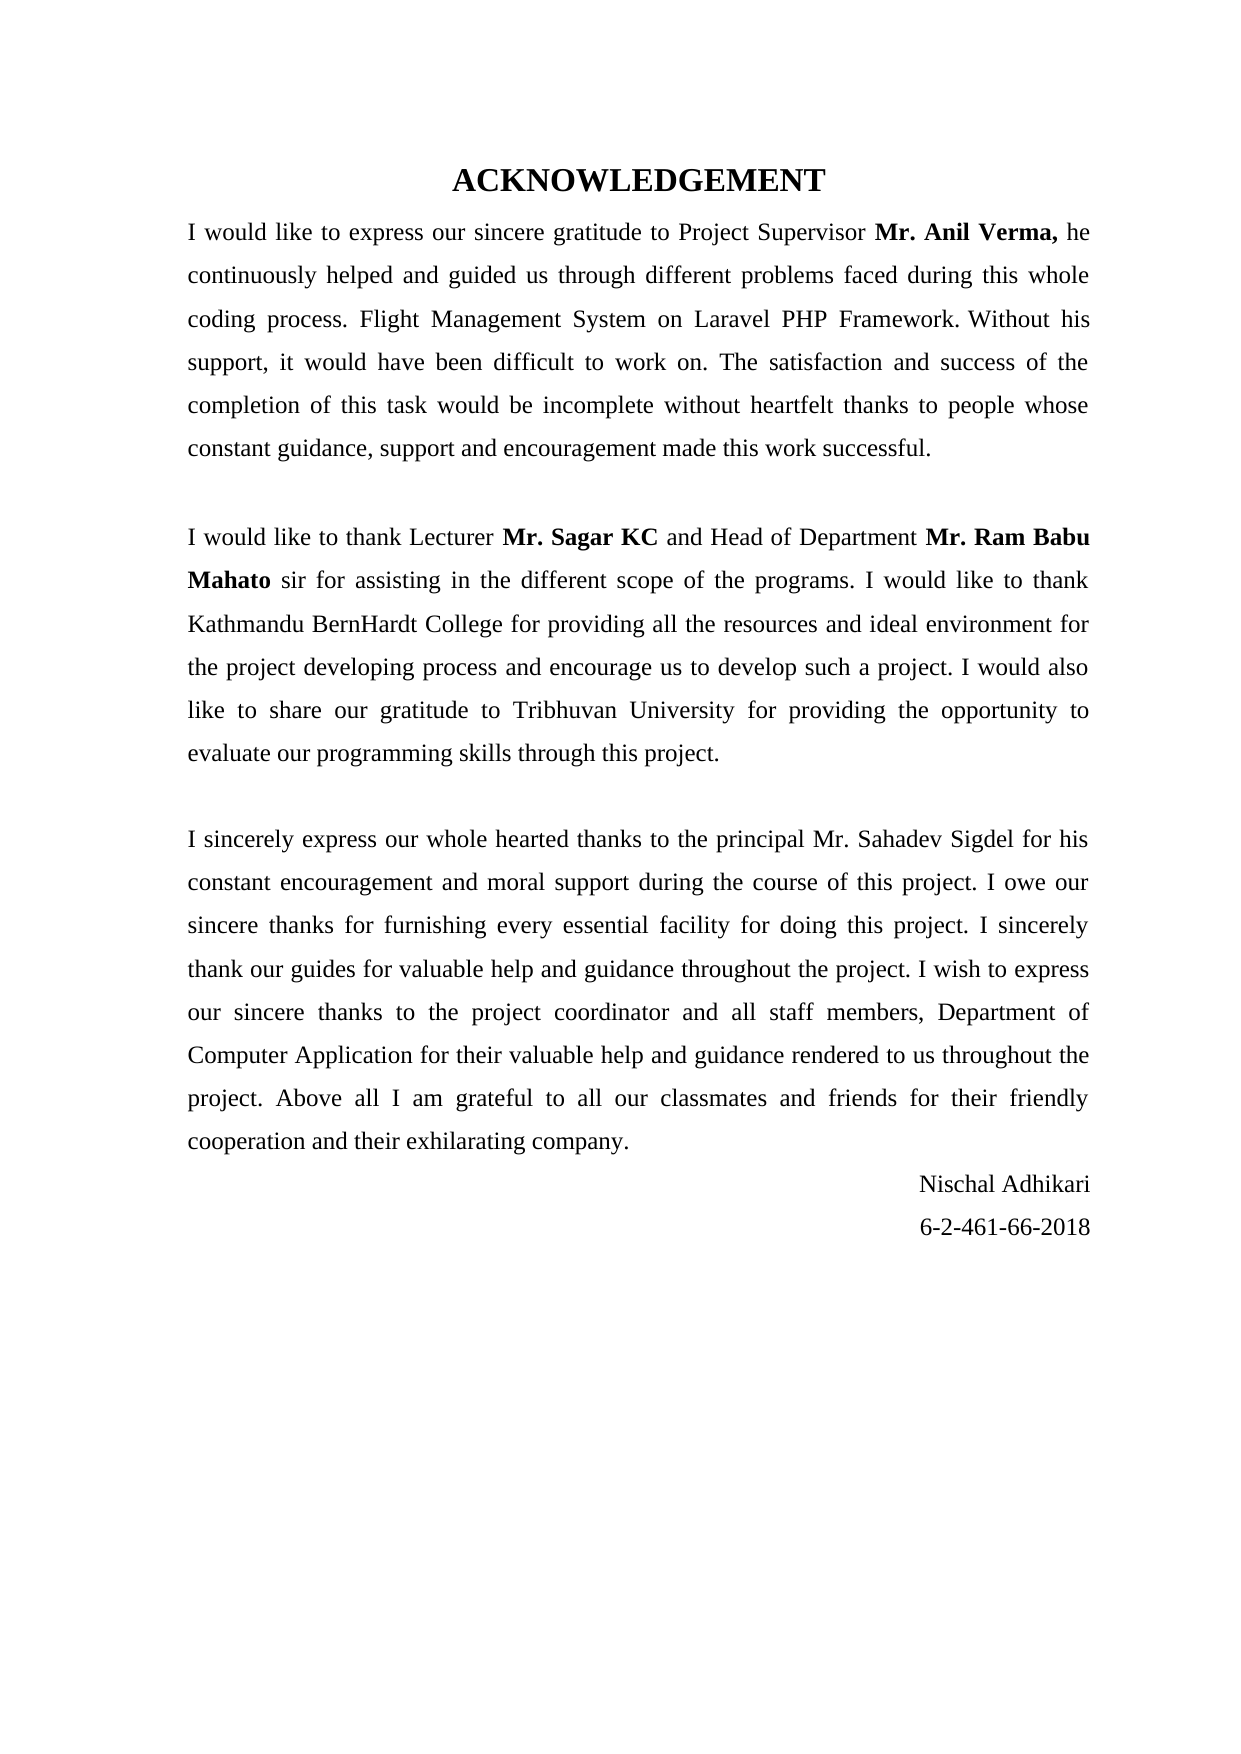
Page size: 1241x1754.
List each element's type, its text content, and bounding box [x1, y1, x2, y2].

text 6-2-461-66-2018 [187, 1212, 1090, 1241]
subtitle ACKNOWLEDGEMENT [187, 160, 1090, 198]
text I sincerely express our whole hearted thanks to the principal Mr. Sahadev Sigdel for his constant encouragement and moral support during the course of this project. I owe our sincere thanks for furnishing every essential facility for doing this project. I sincerely thank our guides for valuable help and guidance throughout the project. I wish to express our sincere thanks to the project coordinator and all staff members, Department of Computer Application for their valuable help and guidance rendered to us throughout the project. Above all I am grateful to all our classmates and friends for their friendly cooperation and their exhilarating company. [187, 824, 1090, 1155]
text I would like to thank Lecturer Mr. Sagar KC and Head of Department Mr. Ram Babu Mahato sir for assisting in the different scope of the programs. I would like to thank Kathmandu BernHardt College for providing all the resources and ideal environment for the project developing process and encourage us to develop such a project. I would also like to share our gratitude to Tribhuvan University for providing the opportunity to evaluate our programming skills through this project. [187, 522, 1090, 767]
text I would like to express our sincere gratitude to Project Supervisor Mr. Anil Verma, he continuously helped and guided us through different problems faced during this whole coding process. Flight Management System on Laravel PHP Framework. Without his support, it would have been difficult to work on. The satisfaction and success of the completion of this task would be incomplete without heartfelt thanks to people whose constant guidance, support and encouragement made this work successful. [187, 217, 1090, 462]
text Nischal Adhikari [187, 1169, 1090, 1198]
